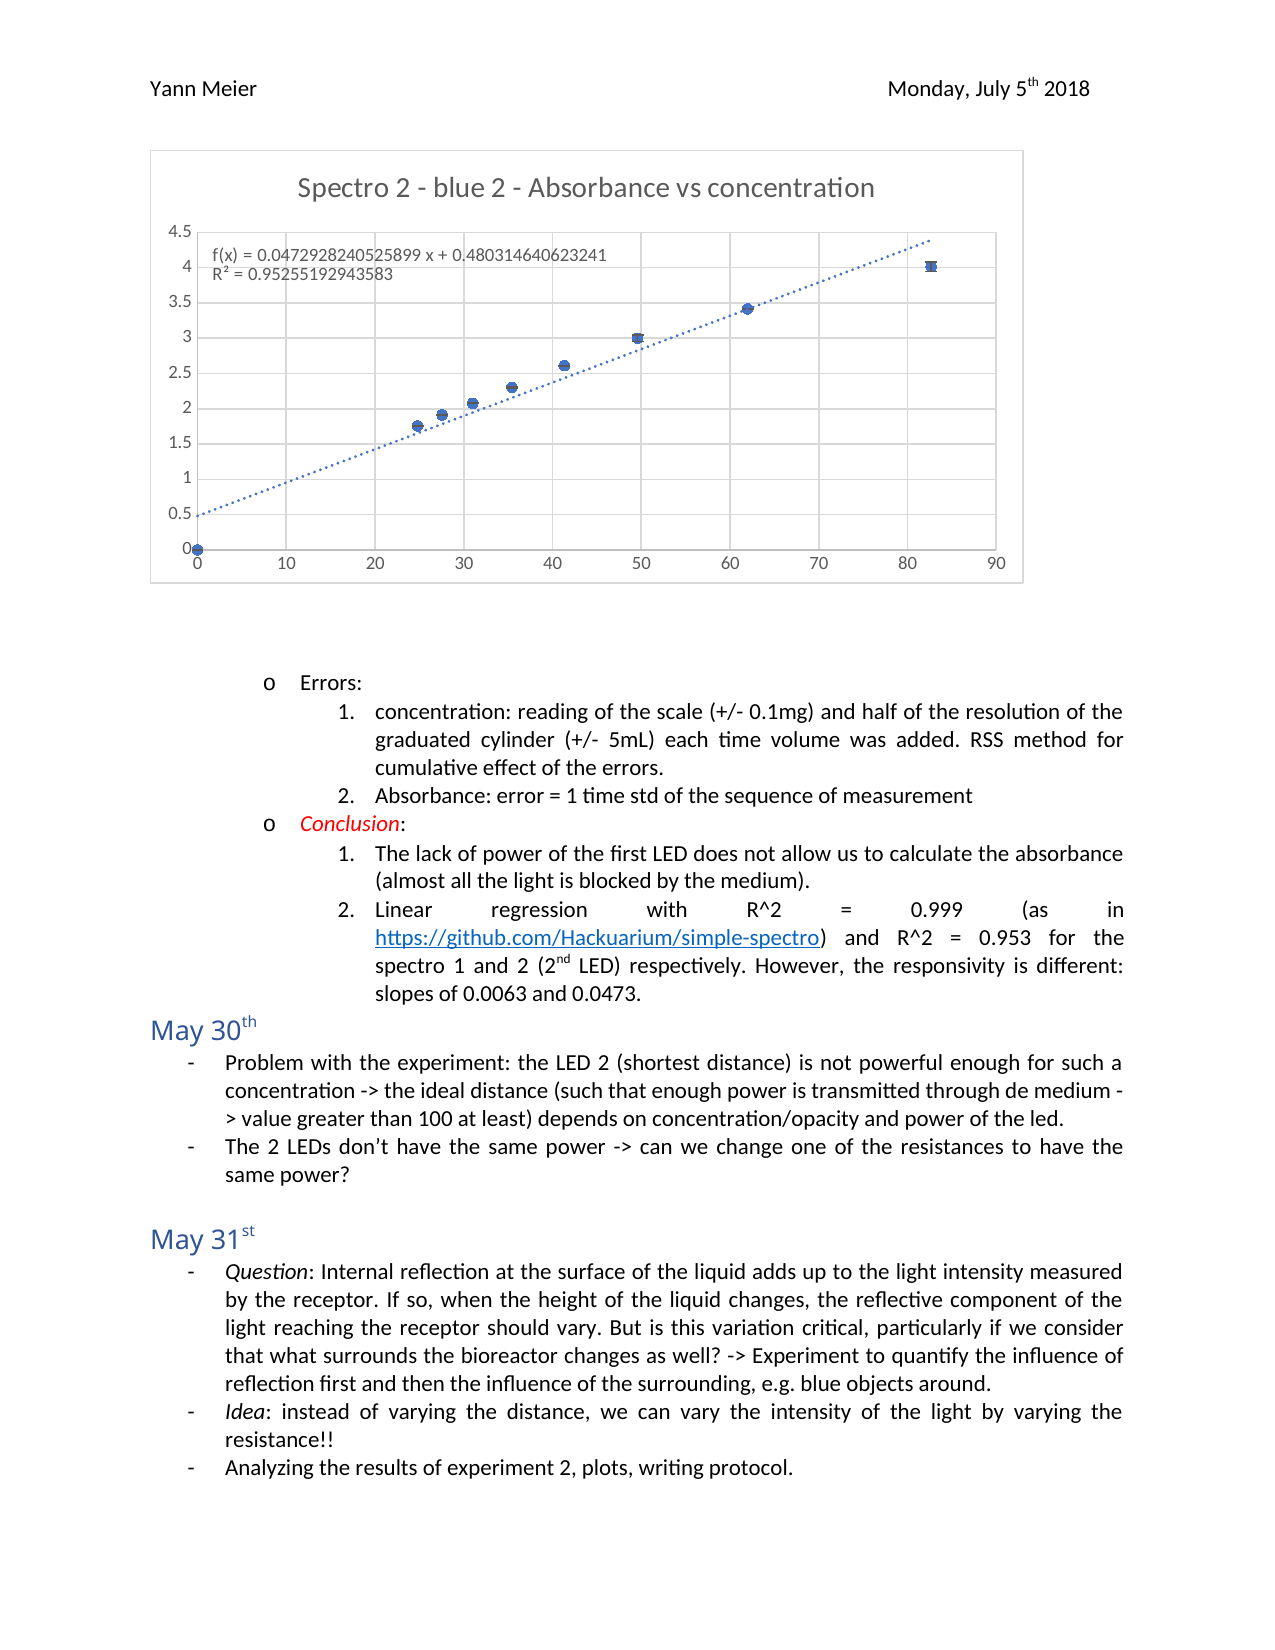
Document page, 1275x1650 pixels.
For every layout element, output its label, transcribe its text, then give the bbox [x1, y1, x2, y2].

subtitle May 30th [150, 1011, 1125, 1048]
list Absorbance: error = 1 time std of the sequence of measurement [337, 781, 1125, 809]
subtitle May 31st [150, 1220, 1125, 1257]
list concentration: reading of the scale (+/- 0.1mg) and half of the resolution of the graduated cylinder (+/- 5mL) each time volume was added. RSS method for cumulative effect of the errors. [337, 697, 1125, 781]
list Analyzing the results of experiment 2, plots, writing protocol. [187, 1453, 1125, 1481]
list The 2 LEDs don’t have the same power -> can we change one of the resistances to have the same power? [187, 1132, 1125, 1188]
list Linear regression with R^2 = 0.999 (as in https://github.com/Hackuarium/simple-spectro) and R^2 = 0.953 for the spectro 1 and 2 (2nd LED) respectively. However, the responsivity is different: slopes of 0.0063 and 0.0473. [337, 895, 1125, 1007]
list The lack of power of the first LED does not allow us to calculate the absorbance (almost all the light is blocked by the medium). [337, 839, 1125, 895]
list Idea: instead of varying the distance, we can vary the intensity of the light by varying the resistance!! [187, 1397, 1125, 1453]
list Problem with the experiment: the LED 2 (shortest distance) is not powerful enough for such a concentration -> the ideal distance (such that enough power is transmitted through de medium -> value greater than 100 at least) depends on concentration/opacity and power of the led. [187, 1048, 1125, 1132]
list Question: Internal reflection at the surface of the liquid adds up to the light intensity measured by the receptor. If so, when the height of the liquid changes, the reflective component of the light reaching the receptor should vary. But is this variation critical, particularly if we consider that what surrounds the bioreactor changes as well? -> Experiment to quantify the influence of reflection first and then the influence of the surrounding, e.g. blue objects around. [187, 1257, 1125, 1397]
list Conclusion: [262, 809, 1125, 839]
list Errors: [262, 668, 1125, 697]
